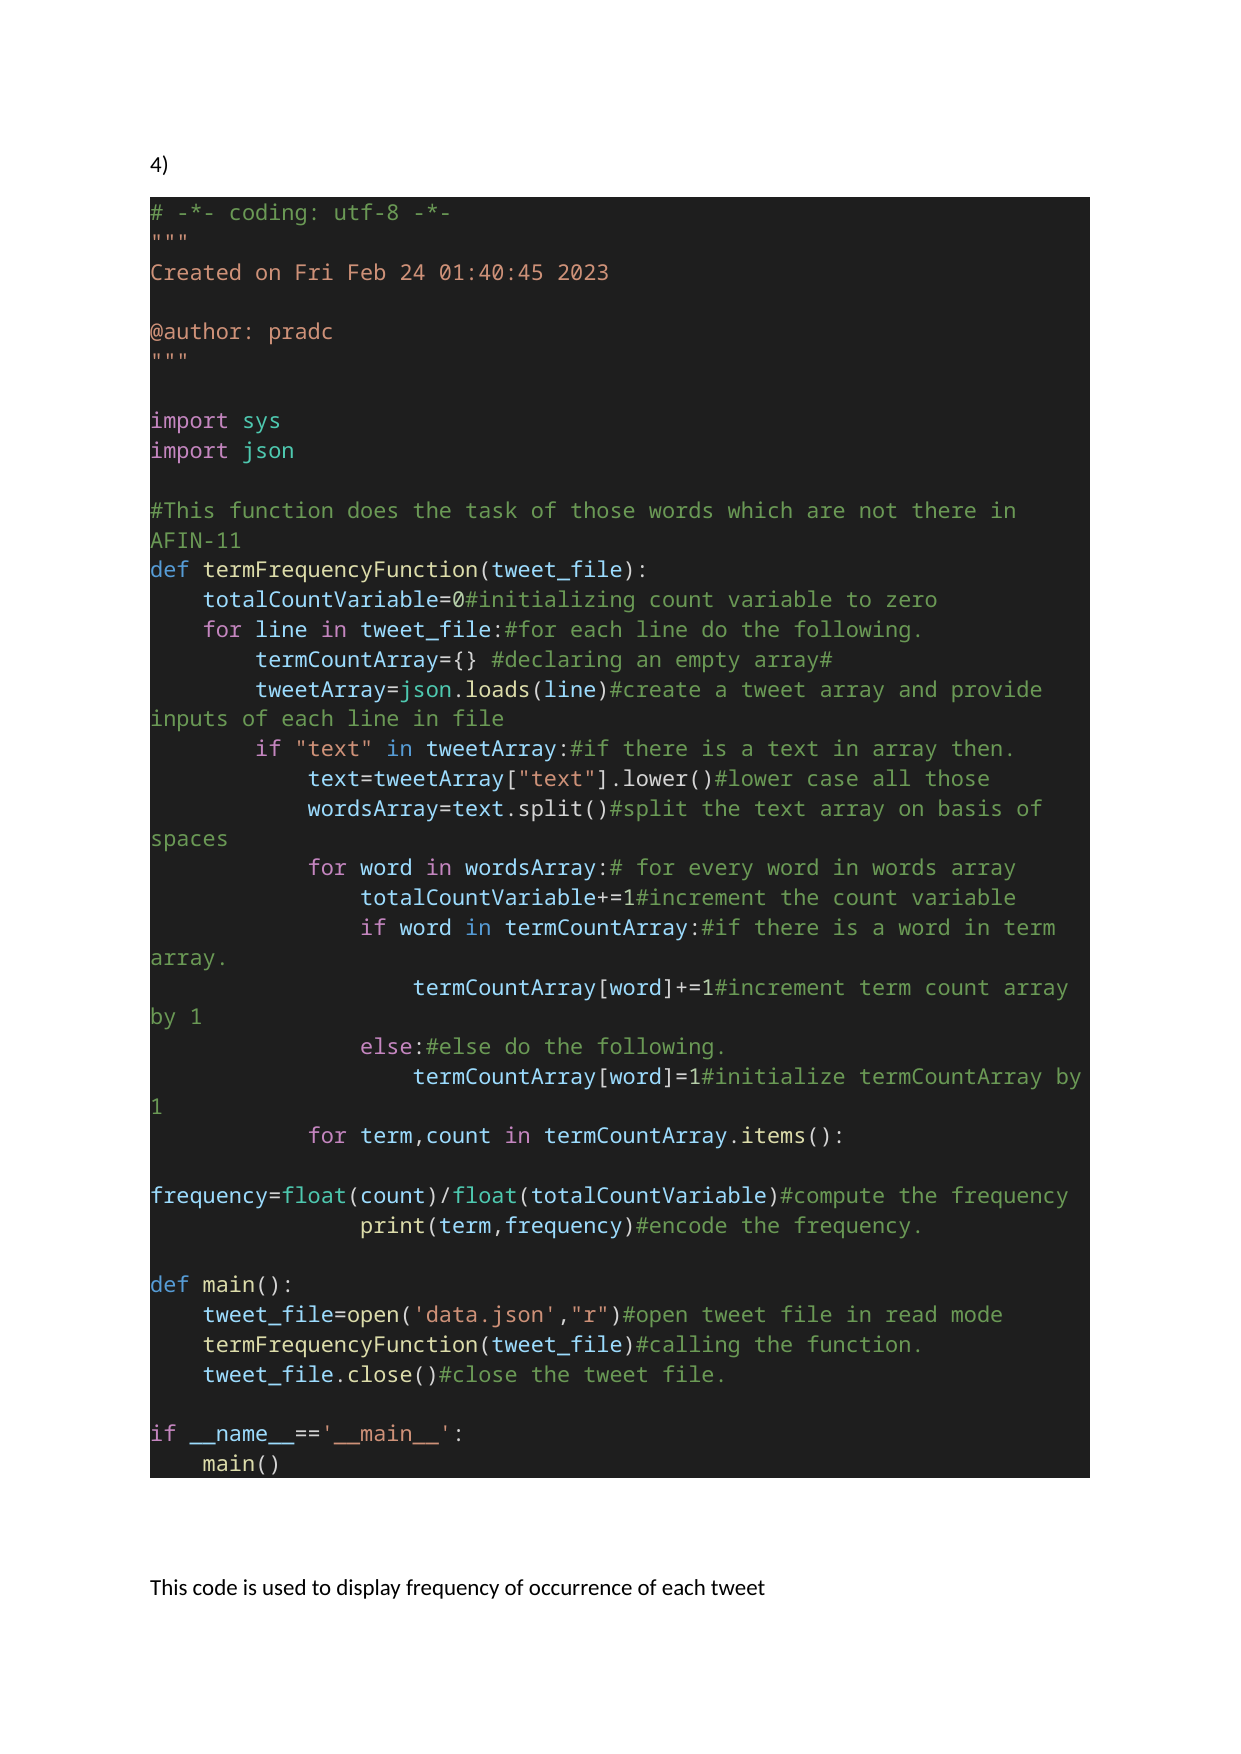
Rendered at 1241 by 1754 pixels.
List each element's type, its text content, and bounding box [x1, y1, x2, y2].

text """ [150, 346, 1090, 376]
text termCountArray[word]=1#initialize termCountArray by 1 [150, 1061, 1090, 1120]
text Created on Fri Feb 24 01:40:45 2023 [150, 256, 1090, 286]
text text=tweetArray["text"].lower()#lower case all those [150, 763, 1090, 793]
text import sys [150, 405, 1090, 435]
text tweetArray=json.loads(line)#create a tweet array and provide inputs of each line in file [150, 673, 1090, 733]
text termFrequencyFunction(tweet_file)#calling the function. [150, 1329, 1090, 1359]
text main() [150, 1448, 1090, 1478]
text tweet_file.close()#close the tweet file. [150, 1359, 1090, 1388]
text totalCountVariable+=1#increment the count variable [150, 882, 1090, 912]
text 4) [150, 150, 1090, 178]
text if __name__=='__main__': [150, 1418, 1090, 1448]
text frequency=float(count)/float(totalCountVariable)#compute the frequency [150, 1150, 1090, 1210]
text def termFrequencyFunction(tweet_file): [150, 554, 1090, 584]
text for line in tweet_file:#for each line do the following. [150, 614, 1090, 644]
text termCountArray[word]+=1#increment term count array by 1 [150, 971, 1090, 1031]
text #This function does the task of those words which are not there in AFIN-11 [150, 495, 1090, 554]
text """ [150, 227, 1090, 256]
text def main(): [150, 1269, 1090, 1299]
text if word in termCountArray:#if there is a word in term array. [150, 912, 1090, 971]
text for word in wordsArray:# for every word in words array [150, 852, 1090, 882]
text termCountArray={} #declaring an empty array# [150, 644, 1090, 673]
text else:#else do the following. [150, 1031, 1090, 1061]
text This code is used to display frequency of occurrence of each tweet [150, 1573, 1090, 1602]
text @author: pradc [150, 316, 1090, 346]
text print(term,frequency)#encode the frequency. [150, 1210, 1090, 1239]
text totalCountVariable=0#initializing count variable to zero [150, 584, 1090, 614]
text tweet_file=open('data.json',"r")#open tweet file in read mode [150, 1299, 1090, 1329]
text import json [150, 435, 1090, 465]
text for term,count in termCountArray.items(): [150, 1120, 1090, 1150]
text if "text" in tweetArray:#if there is a text in array then. [150, 733, 1090, 763]
text wordsArray=text.split()#split the text array on basis of spaces [150, 793, 1090, 852]
text # -*- coding: utf-8 -*- [150, 197, 1090, 227]
